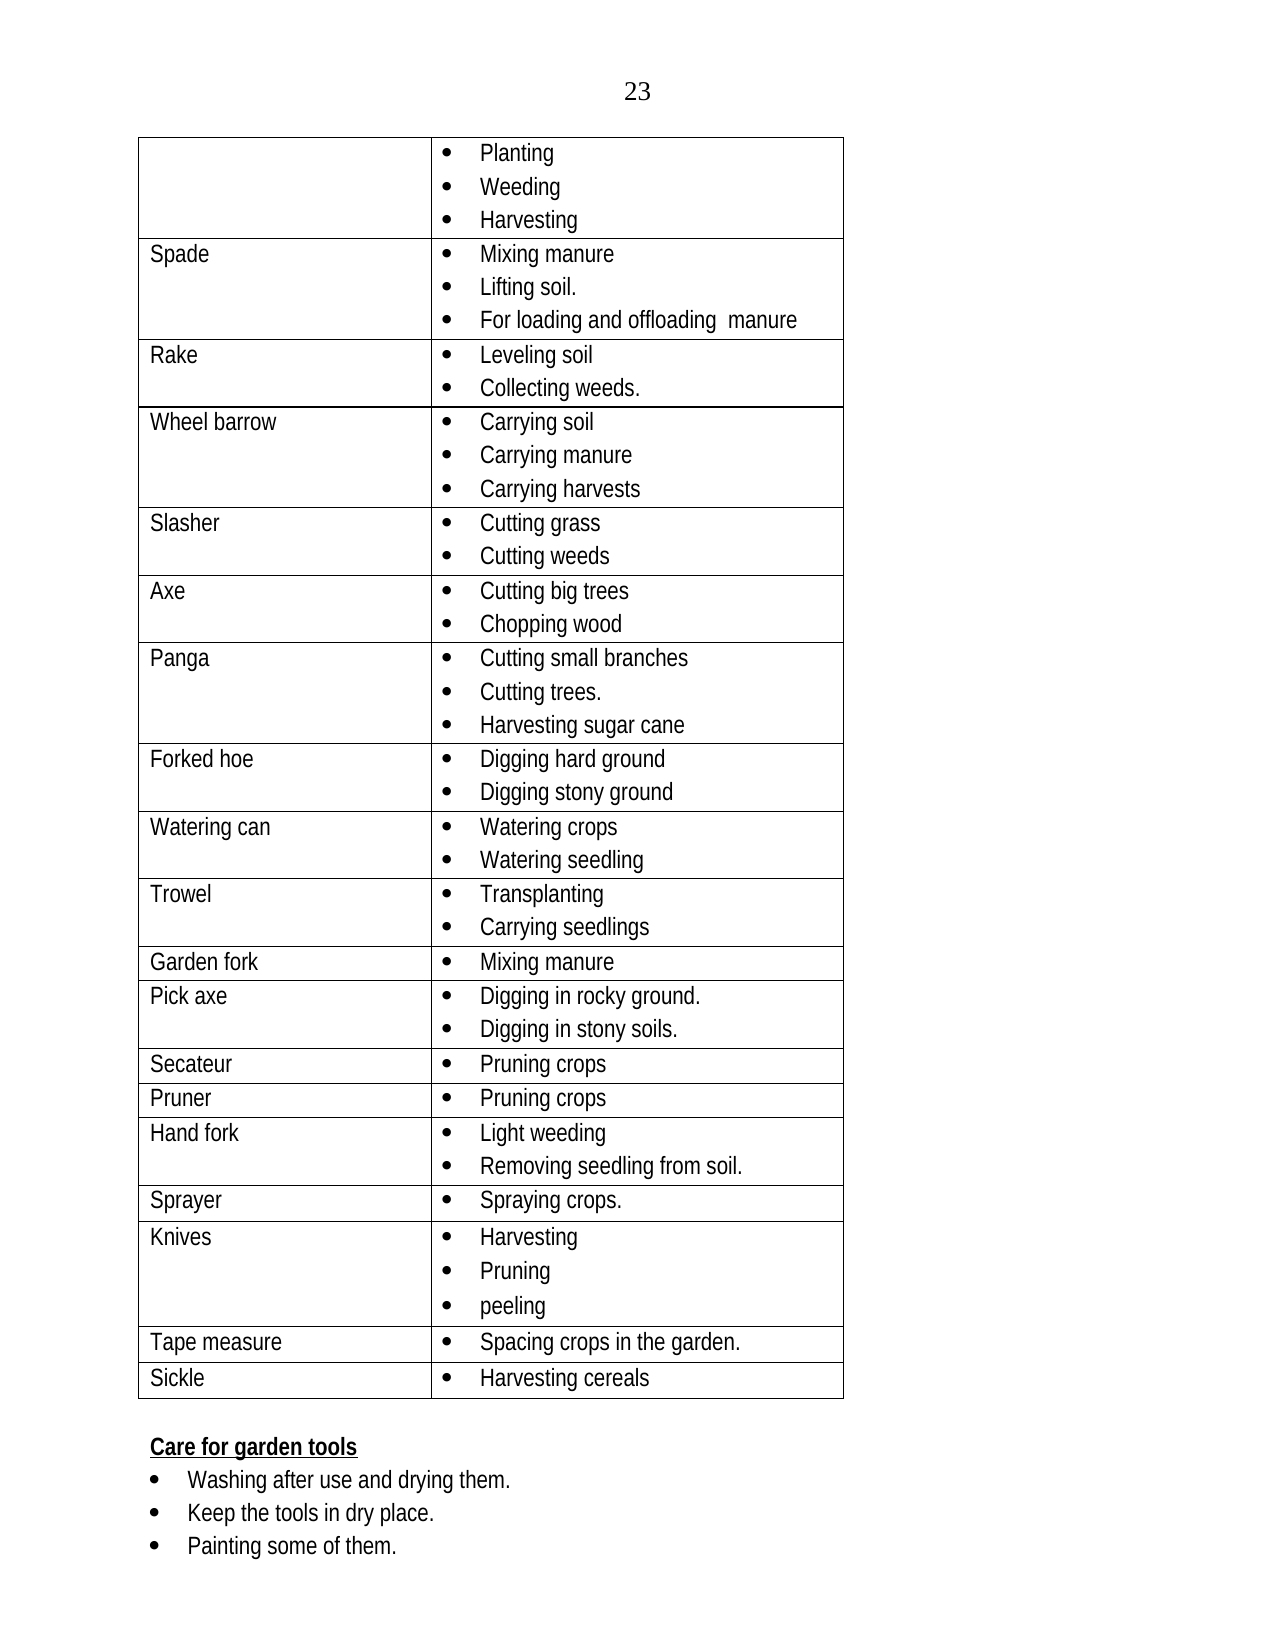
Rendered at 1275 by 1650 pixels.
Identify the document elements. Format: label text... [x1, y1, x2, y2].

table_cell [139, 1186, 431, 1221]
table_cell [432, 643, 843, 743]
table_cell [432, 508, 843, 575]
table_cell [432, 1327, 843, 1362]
list Keep the tools in dry place. [150, 1498, 1125, 1527]
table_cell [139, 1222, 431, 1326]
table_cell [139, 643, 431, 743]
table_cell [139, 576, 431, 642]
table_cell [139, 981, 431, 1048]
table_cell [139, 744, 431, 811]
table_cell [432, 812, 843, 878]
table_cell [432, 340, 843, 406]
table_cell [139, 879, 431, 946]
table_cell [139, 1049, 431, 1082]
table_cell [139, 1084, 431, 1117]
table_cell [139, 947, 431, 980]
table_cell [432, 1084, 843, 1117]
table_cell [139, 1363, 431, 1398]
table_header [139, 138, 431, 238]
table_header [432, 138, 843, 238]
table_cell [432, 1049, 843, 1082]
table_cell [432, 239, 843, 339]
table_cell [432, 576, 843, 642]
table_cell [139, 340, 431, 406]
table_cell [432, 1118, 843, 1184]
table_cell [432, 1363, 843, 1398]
list Washing after use and drying them. [150, 1465, 1125, 1493]
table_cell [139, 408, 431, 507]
text Care for garden tools [150, 1432, 1125, 1460]
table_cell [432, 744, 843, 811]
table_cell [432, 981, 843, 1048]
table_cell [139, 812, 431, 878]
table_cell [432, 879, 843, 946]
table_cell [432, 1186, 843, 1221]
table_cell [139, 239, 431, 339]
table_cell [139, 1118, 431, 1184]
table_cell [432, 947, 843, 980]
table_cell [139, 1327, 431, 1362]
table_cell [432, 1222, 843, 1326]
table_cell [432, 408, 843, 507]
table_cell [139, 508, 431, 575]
list Painting some of them. [150, 1531, 1125, 1560]
